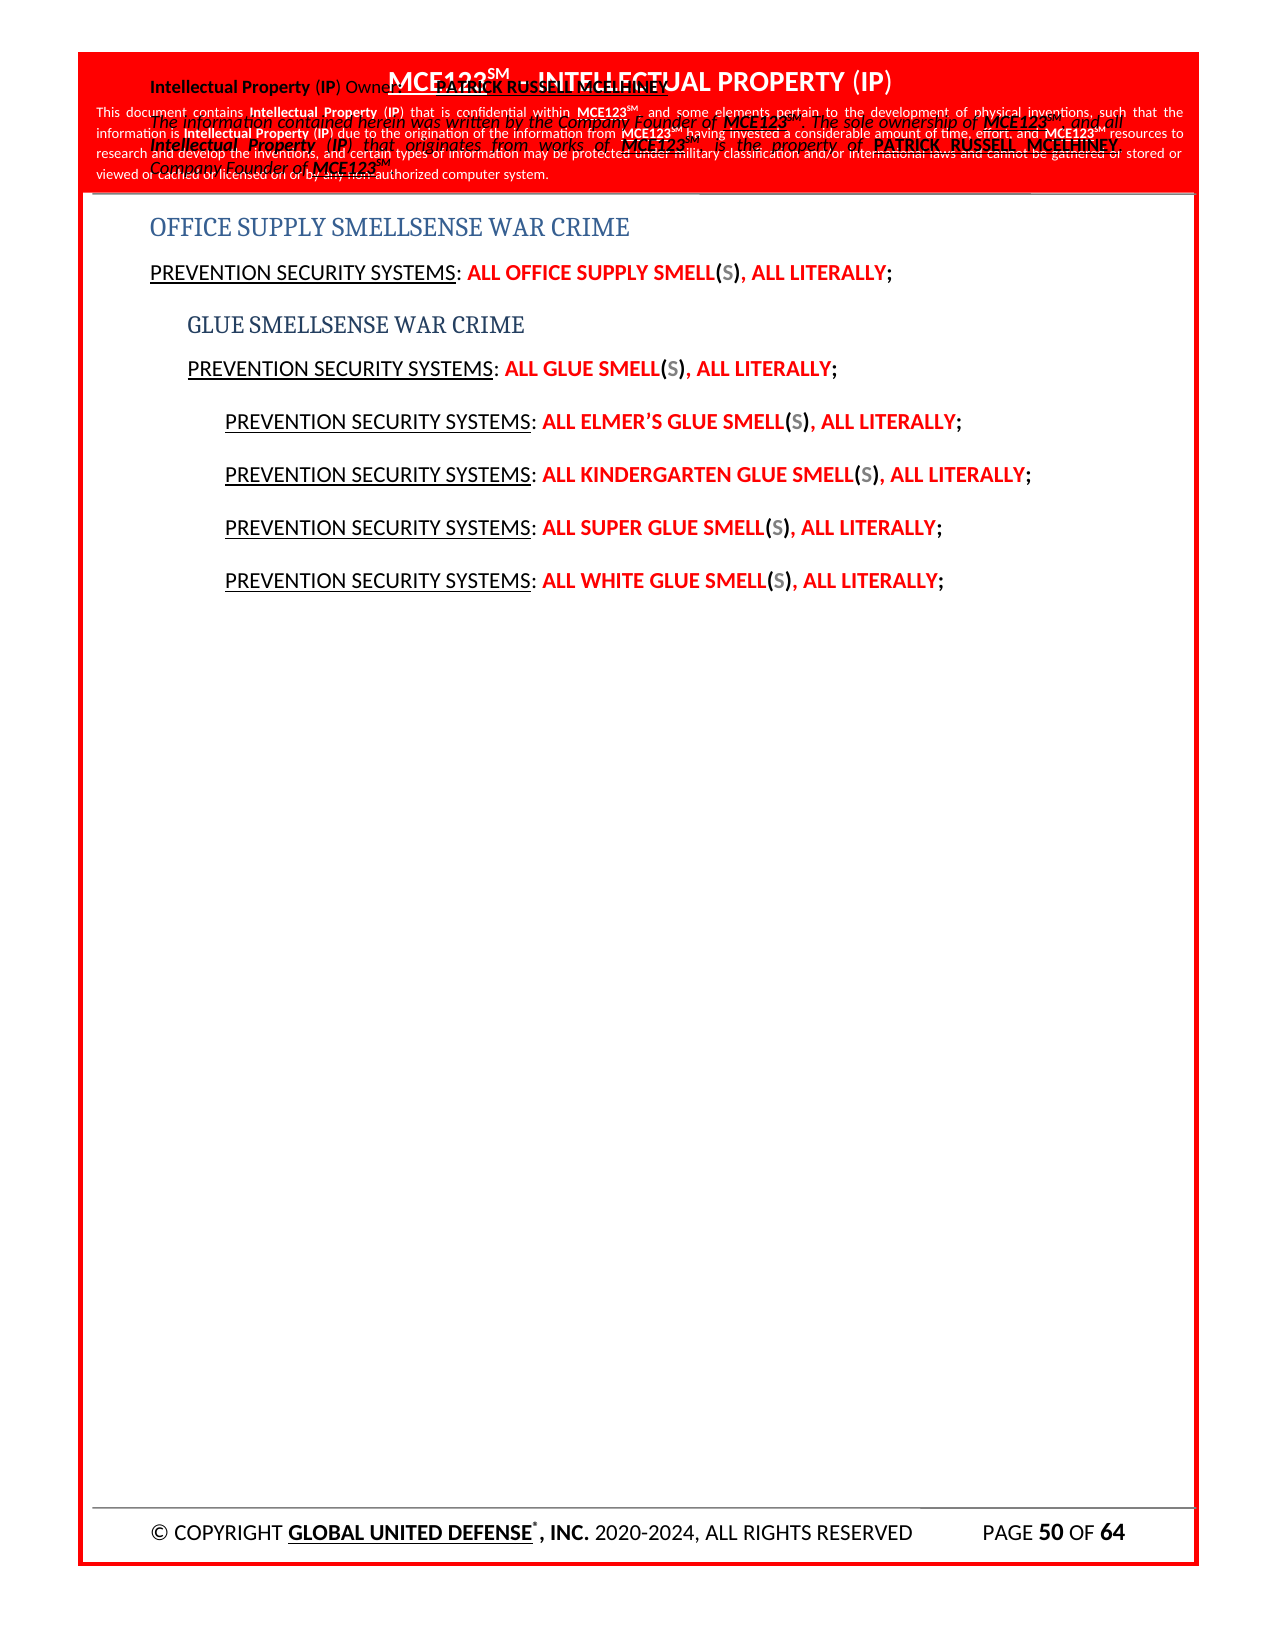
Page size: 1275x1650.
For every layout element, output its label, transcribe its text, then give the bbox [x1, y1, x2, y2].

text PREVENTION SECURITY SYSTEMS: ALL SUPER GLUE SMELL(S), ALL LITERALLY; [225, 513, 1125, 541]
text PREVENTION SECURITY SYSTEMS: ALL OFFICE SUPPLY SMELL(S), ALL LITERALLY; [150, 258, 1125, 286]
subtitle GLUE SMELLSENSE WAR CRIME [187, 311, 1125, 340]
text PREVENTION SECURITY SYSTEMS: ALL KINDERGARTEN GLUE SMELL(S), ALL LITERALLY; [225, 460, 1125, 488]
text PREVENTION SECURITY SYSTEMS: ALL GLUE SMELL(S), ALL LITERALLY; [187, 354, 1125, 382]
text PREVENTION SECURITY SYSTEMS: ALL WHITE GLUE SMELL(S), ALL LITERALLY; [225, 566, 1125, 594]
subtitle OFFICE SUPPLY SMELLSENSE WAR CRIME [150, 212, 1125, 243]
text PREVENTION SECURITY SYSTEMS: ALL ELMER’S GLUE SMELL(S), ALL LITERALLY; [225, 407, 1125, 435]
